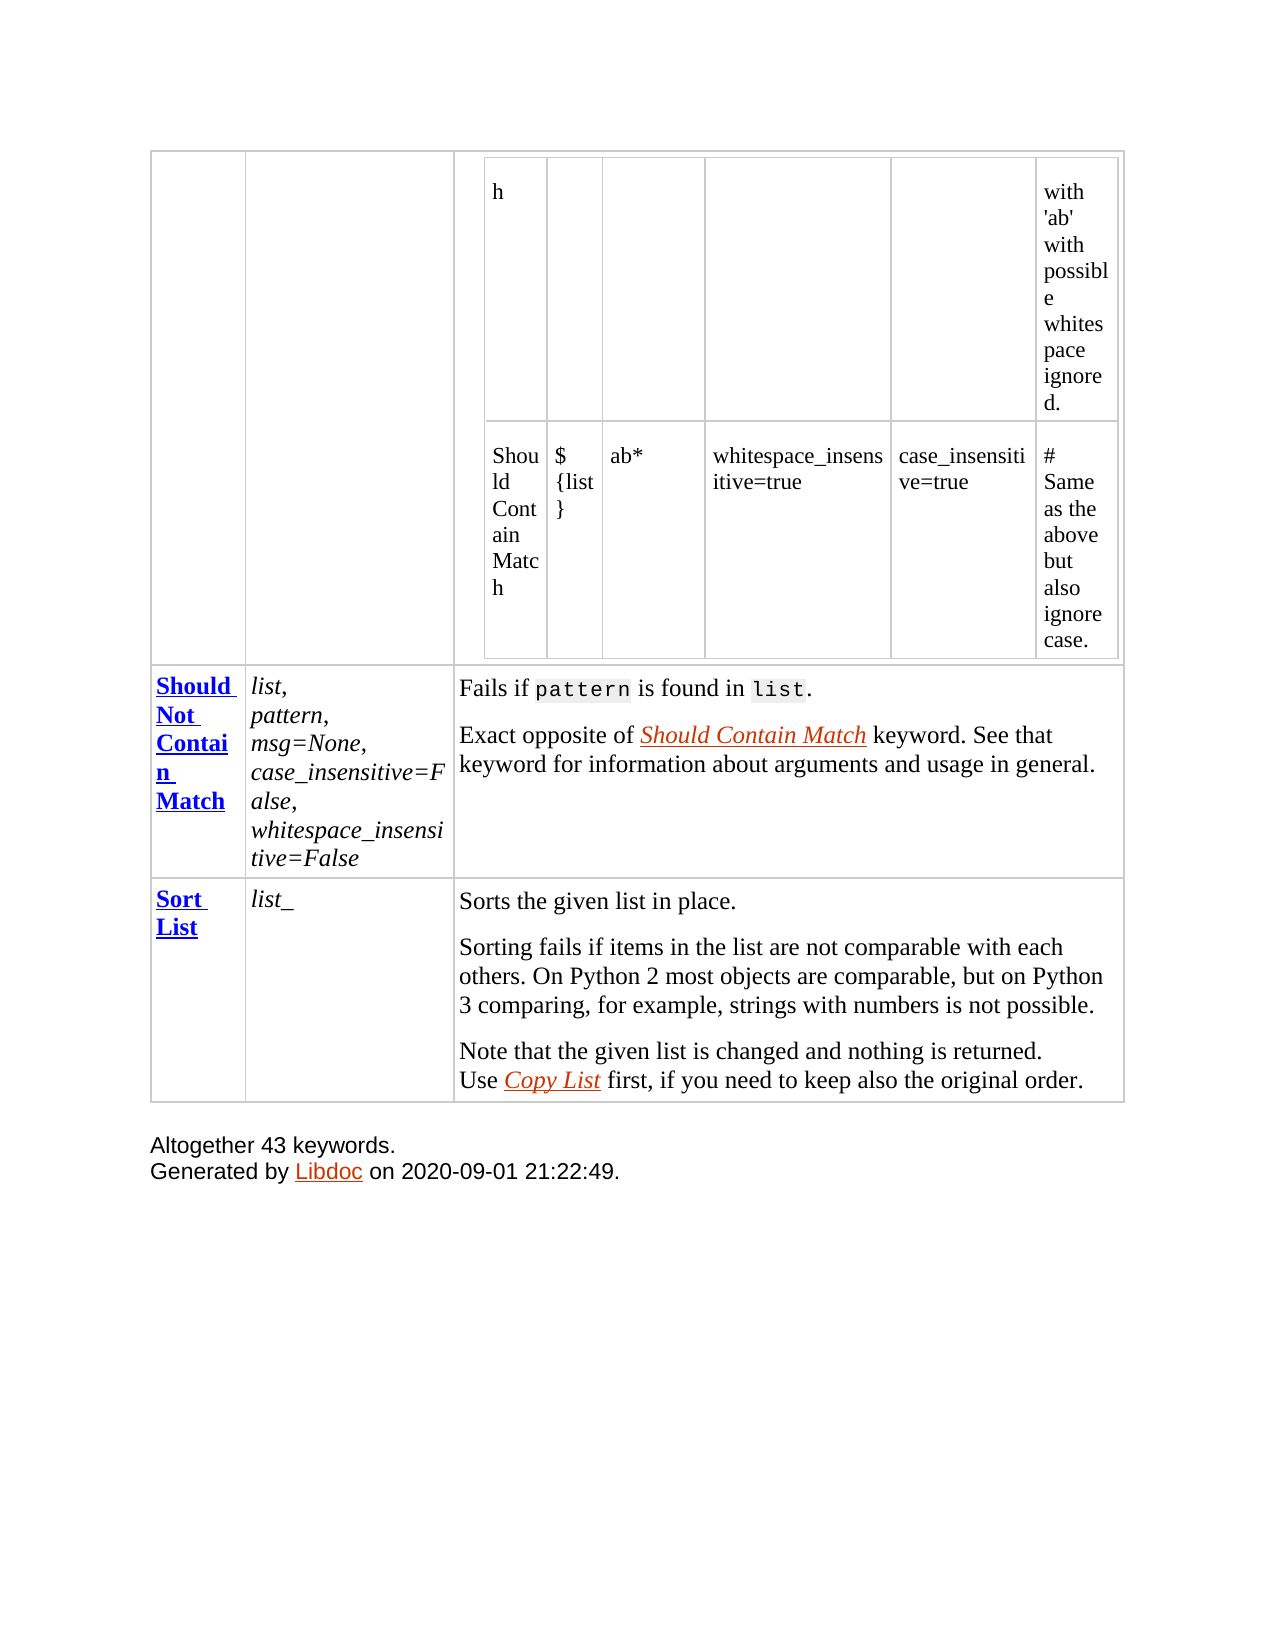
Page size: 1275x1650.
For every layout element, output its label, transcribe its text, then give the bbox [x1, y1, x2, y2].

table_cell list_ [246, 879, 453, 1101]
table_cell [152, 152, 245, 664]
table_cell list, pattern, msg=None, case_insensitive=False, whitespace_insensitive=False [246, 666, 453, 877]
table_cell Sorts the given list in place. Sorting fails if items in the list are not comparable with each others. On Python 2 most objects are comparable, but on Python 3 comparing, for example, strings with numbers is not possible. Note that the given list is changed and nothing is returned. Use Copy List first, if you need to keep also the original order. [455, 879, 1123, 1101]
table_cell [455, 152, 1123, 664]
text Altogether 43 keywords. Generated by Libdoc on 2020-09-01 21:22:49. [150, 1132, 1125, 1185]
table_cell Should Not Contain Match [152, 666, 245, 877]
table_cell Sort List [152, 879, 245, 1101]
table_cell Fails if pattern is found in list. Exact opposite of Should Contain Match keyword. See that keyword for information about arguments and usage in general. [455, 666, 1123, 877]
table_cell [246, 152, 453, 664]
